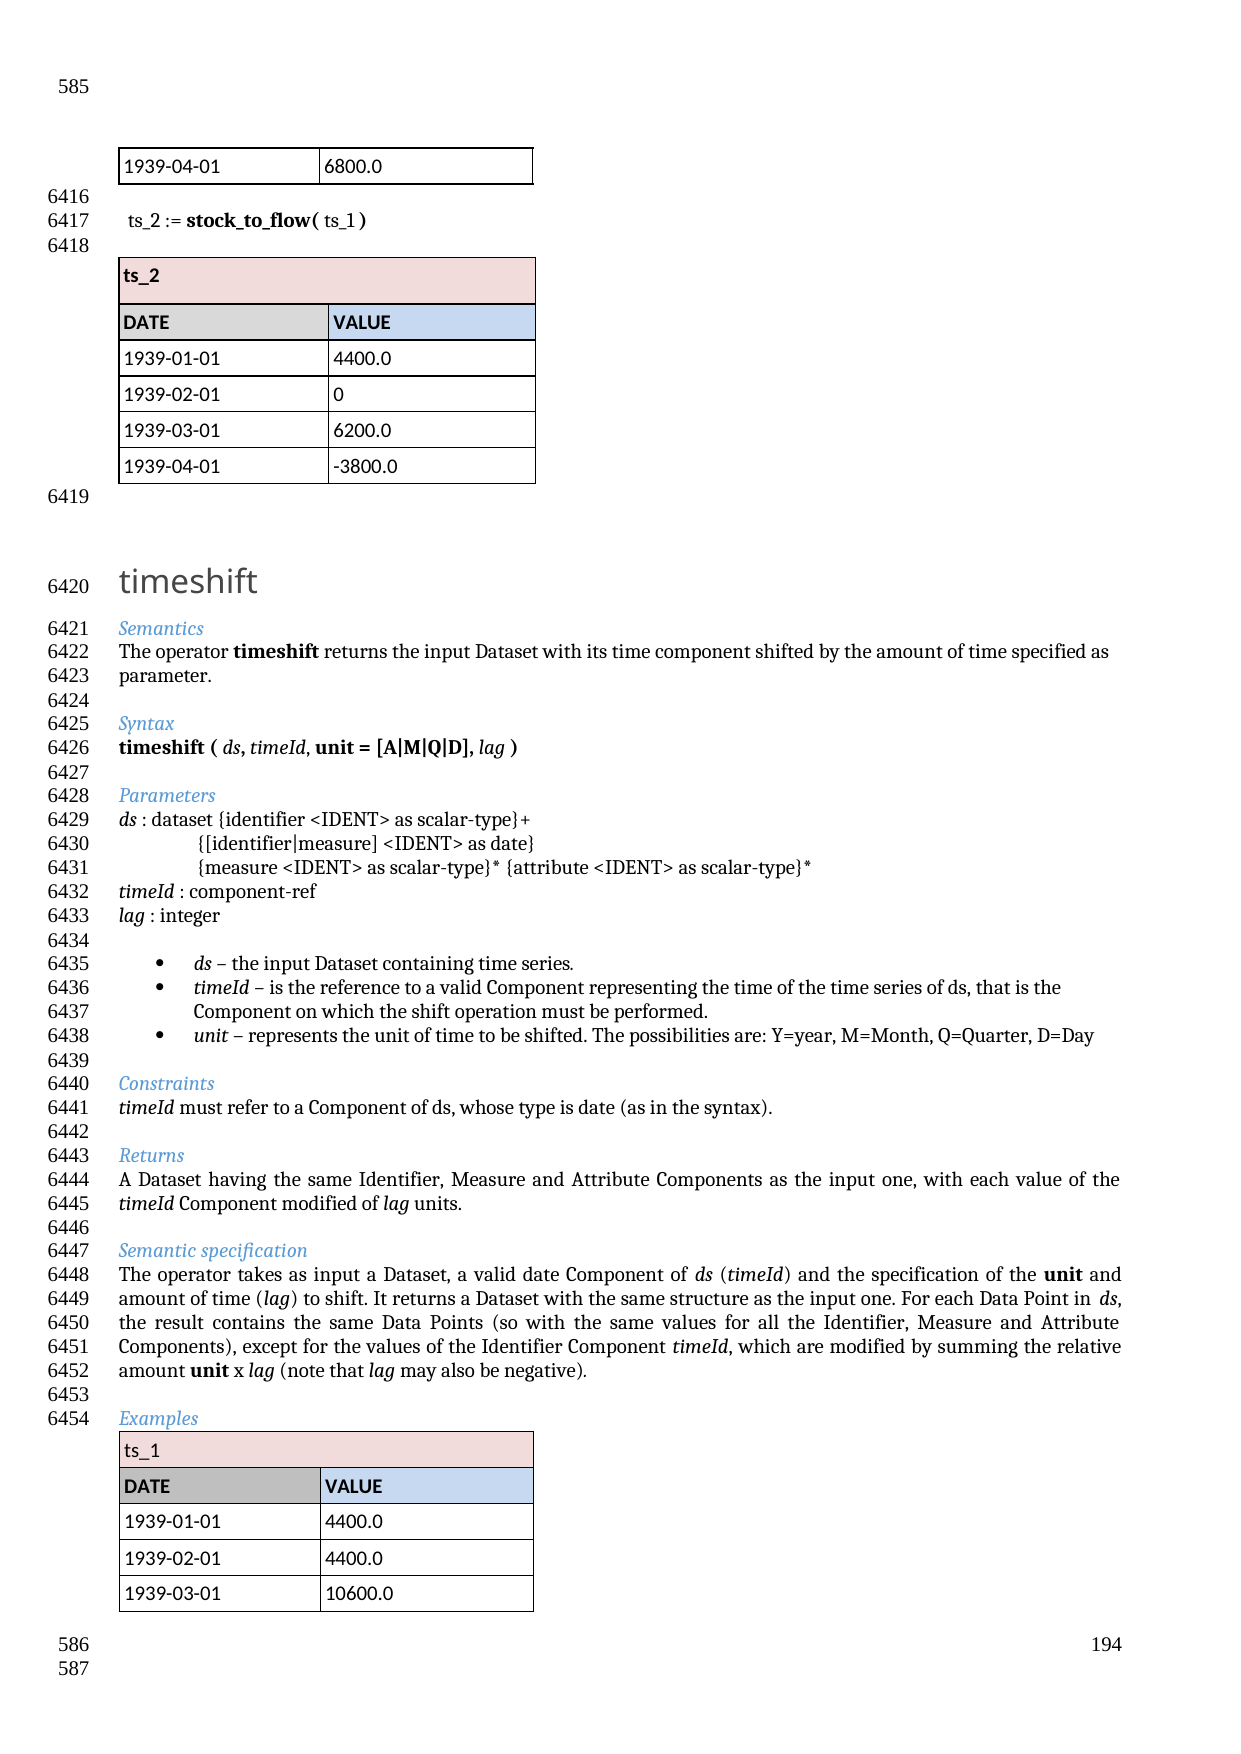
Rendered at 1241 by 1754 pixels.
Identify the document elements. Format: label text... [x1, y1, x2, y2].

list ds – the input Dataset containing time series. [156, 952, 1122, 976]
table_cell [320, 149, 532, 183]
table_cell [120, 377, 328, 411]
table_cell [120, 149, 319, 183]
text Syntax [118, 712, 1122, 736]
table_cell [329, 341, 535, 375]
text Semantics [118, 616, 1122, 640]
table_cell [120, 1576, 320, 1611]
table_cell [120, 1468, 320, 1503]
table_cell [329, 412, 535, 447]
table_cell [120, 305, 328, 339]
list timeId – is the reference to a valid Component representing the time of the time series of ds, that is the Component on which the shift operation must be performed. [156, 976, 1122, 1023]
text ds : dataset {identifier <IDENT> as scalar-type}+ [118, 808, 1122, 832]
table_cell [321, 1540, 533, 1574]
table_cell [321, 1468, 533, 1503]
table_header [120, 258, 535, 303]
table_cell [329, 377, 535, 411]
text Examples [118, 1407, 1122, 1431]
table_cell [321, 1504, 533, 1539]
text Parameters [118, 784, 1122, 808]
text A Dataset having the same Identifier, Measure and Attribute Components as the input one, with each value of the timeId Component modified of lag units. [118, 1167, 1122, 1215]
text timeId : component-ref [118, 880, 1122, 904]
text The operator takes as input a Dataset, a valid date Component of ds (timeId) and the specification of the unit and amount of time (lag) to shift. It returns a Dataset with the same structure as the input one. For each Data Point in ds, the result contains the same Data Points (so with the same values for all the Identifier, Measure and Attribute Components), except for the values of the Identifier Component timeId, which are modified by summing the relative amount unit x lag (note that lag may also be negative). [118, 1263, 1122, 1383]
text {measure <IDENT> as scalar-type}* {attribute <IDENT> as scalar-type}* [118, 856, 1122, 880]
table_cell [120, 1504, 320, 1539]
text lag : integer [118, 904, 1122, 928]
list unit – represents the unit of time to be shifted. The possibilities are: Y=year, M=Month, Q=Quarter, D=Day [156, 1023, 1122, 1047]
text timeId must refer to a Component of ds, whose type is date (as in the syntax). [118, 1095, 1122, 1119]
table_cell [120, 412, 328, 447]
text Semantic specification [118, 1239, 1122, 1263]
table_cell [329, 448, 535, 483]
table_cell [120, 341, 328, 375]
text timeshift [118, 558, 1240, 604]
text {[identifier|measure] <IDENT> as date} [118, 832, 1122, 856]
text The operator timeshift returns the input Dataset with its time component shifted by the amount of time specified as parameter. [118, 640, 1122, 688]
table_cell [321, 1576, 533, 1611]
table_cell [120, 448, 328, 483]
text Returns [118, 1143, 1122, 1167]
text ts_2 := stock_to_flow( ts_1 ) [118, 208, 1122, 232]
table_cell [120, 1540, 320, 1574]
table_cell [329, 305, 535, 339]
text timeshift ( ds, timeId, unit = [A|M|Q|D], lag ) [118, 736, 1122, 760]
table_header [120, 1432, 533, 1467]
text Constraints [118, 1071, 1122, 1095]
